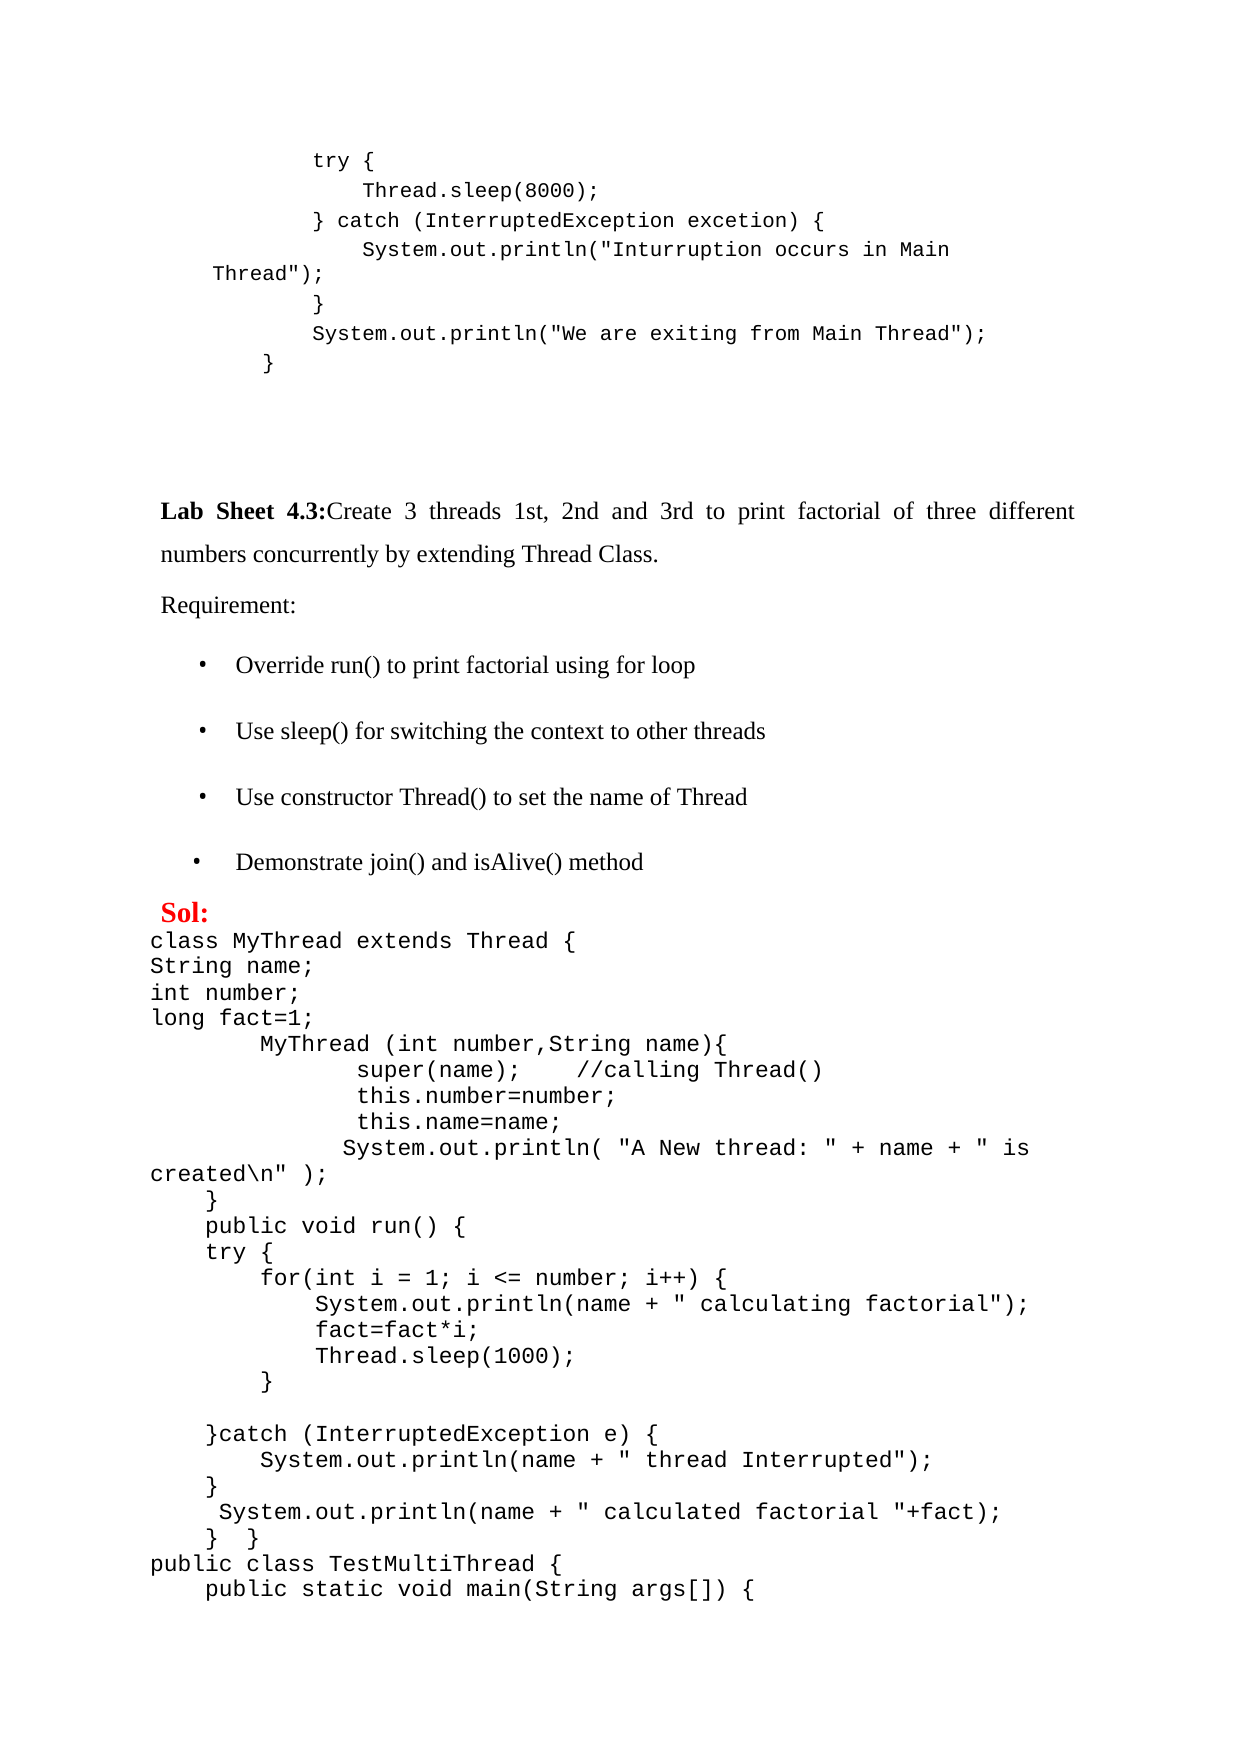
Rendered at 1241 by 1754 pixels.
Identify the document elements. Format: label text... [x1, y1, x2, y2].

subtitle } [212, 293, 1026, 316]
subtitle System.out.println("Inturruption occurs in Main Thread"); [212, 239, 1026, 287]
subtitle } [212, 352, 1026, 376]
text System.out.println( "A New thread: " + name + " is created\n" ); [150, 1136, 1090, 1188]
text this.name=name; [150, 1111, 1090, 1136]
subtitle Thread.sleep(8000); [212, 180, 1026, 203]
text MyThread (int number,String name){ [150, 1033, 1090, 1059]
text System.out.println(name + " calculated factorial "+fact); [150, 1500, 1090, 1526]
subtitle } catch (InterruptedException excetion) { [212, 209, 1026, 233]
text String name; [150, 955, 1090, 981]
text int number; [150, 981, 1090, 1007]
text public class TestMultiThread { [150, 1552, 1090, 1578]
text } [150, 1474, 1090, 1500]
list Use constructor Thread() to set the name of Thread [198, 778, 1052, 812]
text this.number=number; [150, 1084, 1090, 1111]
list Use sleep() for switching the context to other threads [198, 713, 1052, 747]
text Thread.sleep(1000); [150, 1344, 1090, 1370]
list Demonstrate join() and isAlive() method [192, 844, 1052, 878]
subtitle System.out.println("We are exiting from Main Thread"); [212, 323, 1026, 346]
text Lab Sheet 4.3:Create 3 threads 1st, 2nd and 3rd to print factorial of three different numbers concurrently by extending Thread Class. [160, 496, 1076, 568]
text public static void main(String args[]) { [150, 1578, 1090, 1604]
list Override run() to print factorial using for loop [198, 647, 1052, 681]
text } } [150, 1526, 1090, 1552]
subtitle try { [212, 150, 1026, 174]
text } [150, 1370, 1090, 1396]
text System.out.println(name + " calculating factorial"); [150, 1292, 1090, 1318]
text class MyThread extends Thread { [150, 929, 1090, 955]
text public void run() { [150, 1214, 1090, 1240]
text }catch (InterruptedException e) { [150, 1422, 1090, 1448]
text System.out.println(name + " thread Interrupted"); [150, 1448, 1090, 1474]
text super(name); //calling Thread() [150, 1059, 1090, 1084]
text try { [150, 1240, 1090, 1266]
subtitle Sol: [160, 895, 1090, 929]
text } [150, 1188, 1090, 1214]
text Requirement: [160, 590, 1076, 619]
text fact=fact*i; [150, 1318, 1090, 1344]
text for(int i = 1; i <= number; i++) { [150, 1266, 1090, 1292]
text long fact=1; [150, 1007, 1090, 1033]
